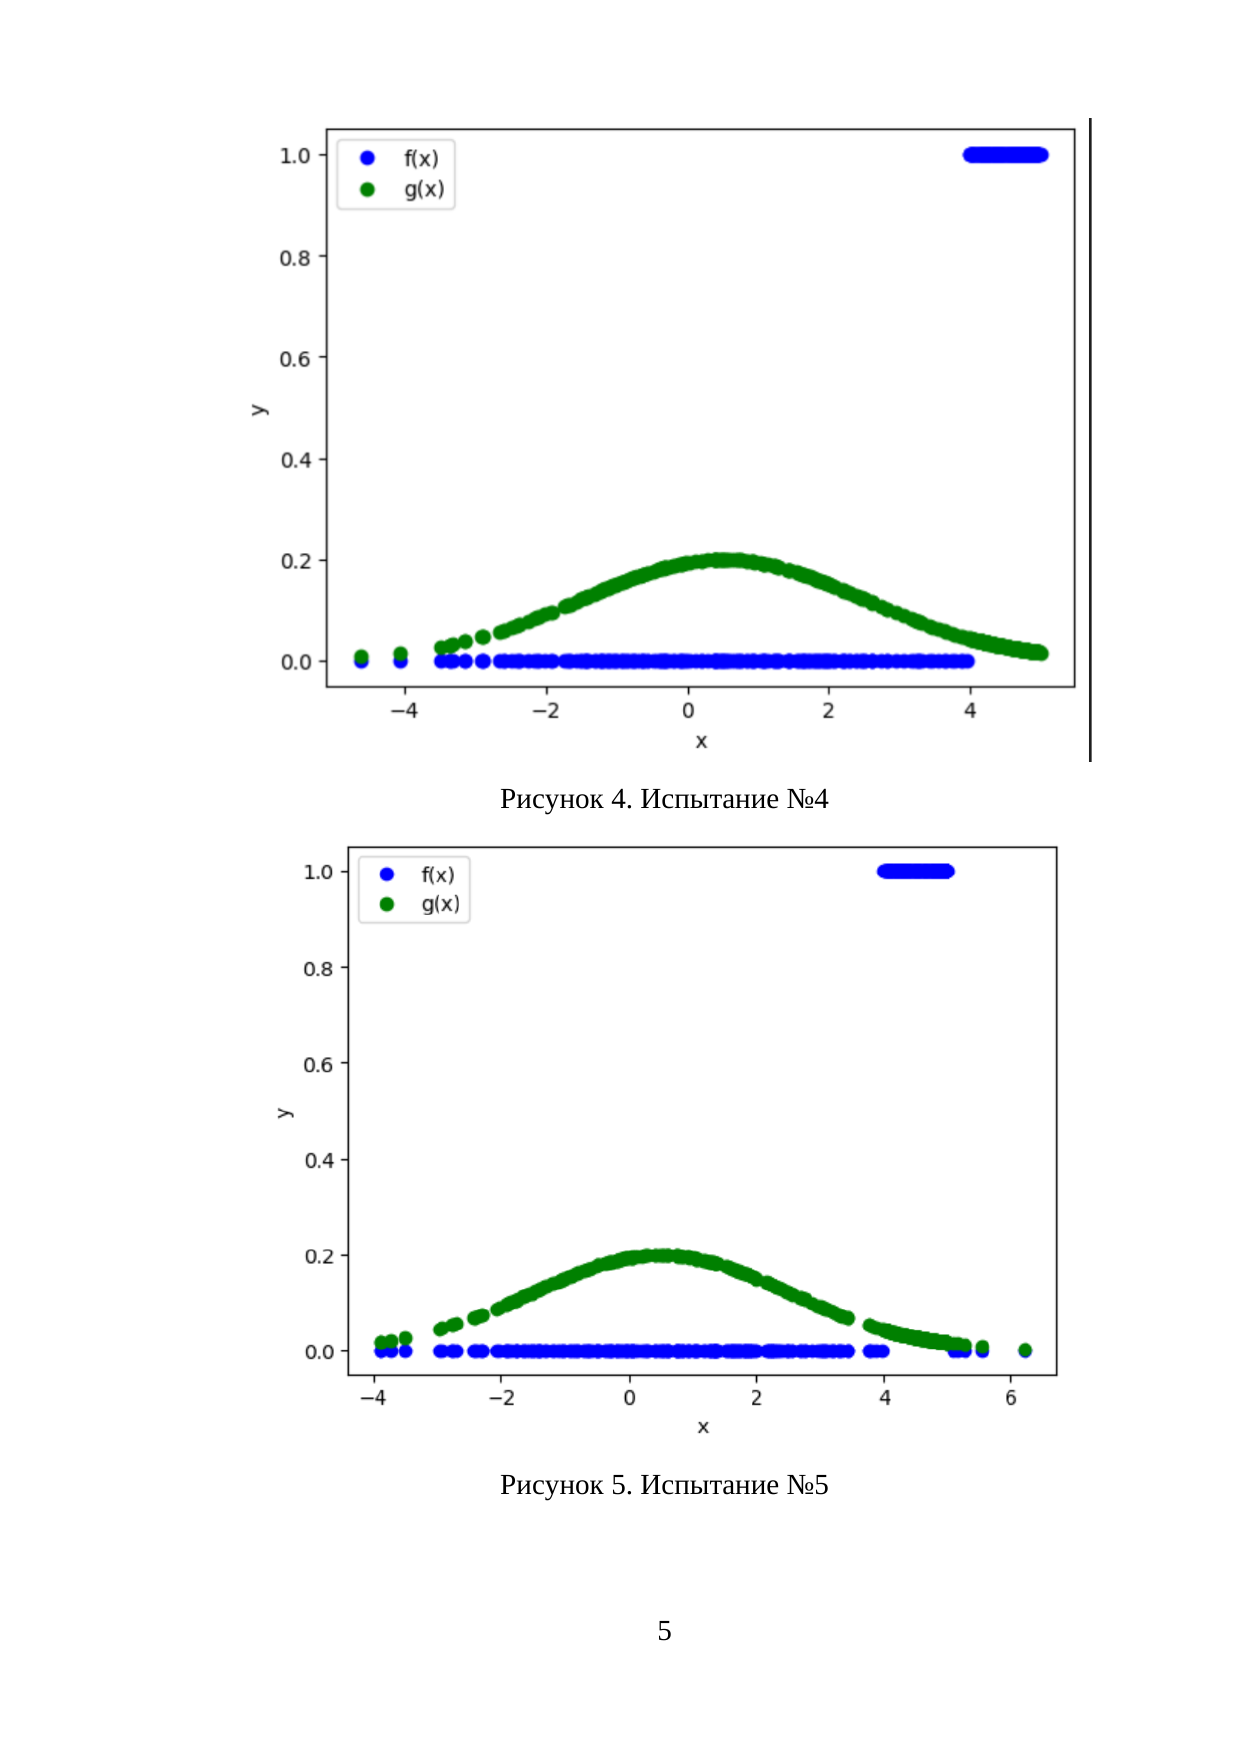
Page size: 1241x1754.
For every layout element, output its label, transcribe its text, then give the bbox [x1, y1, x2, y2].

text Рисунок 4. Испытание №4 [177, 781, 1152, 815]
picture [237, 118, 1092, 762]
text Рисунок 5. Испытание №5 [177, 1467, 1152, 1501]
picture [262, 835, 1067, 1448]
